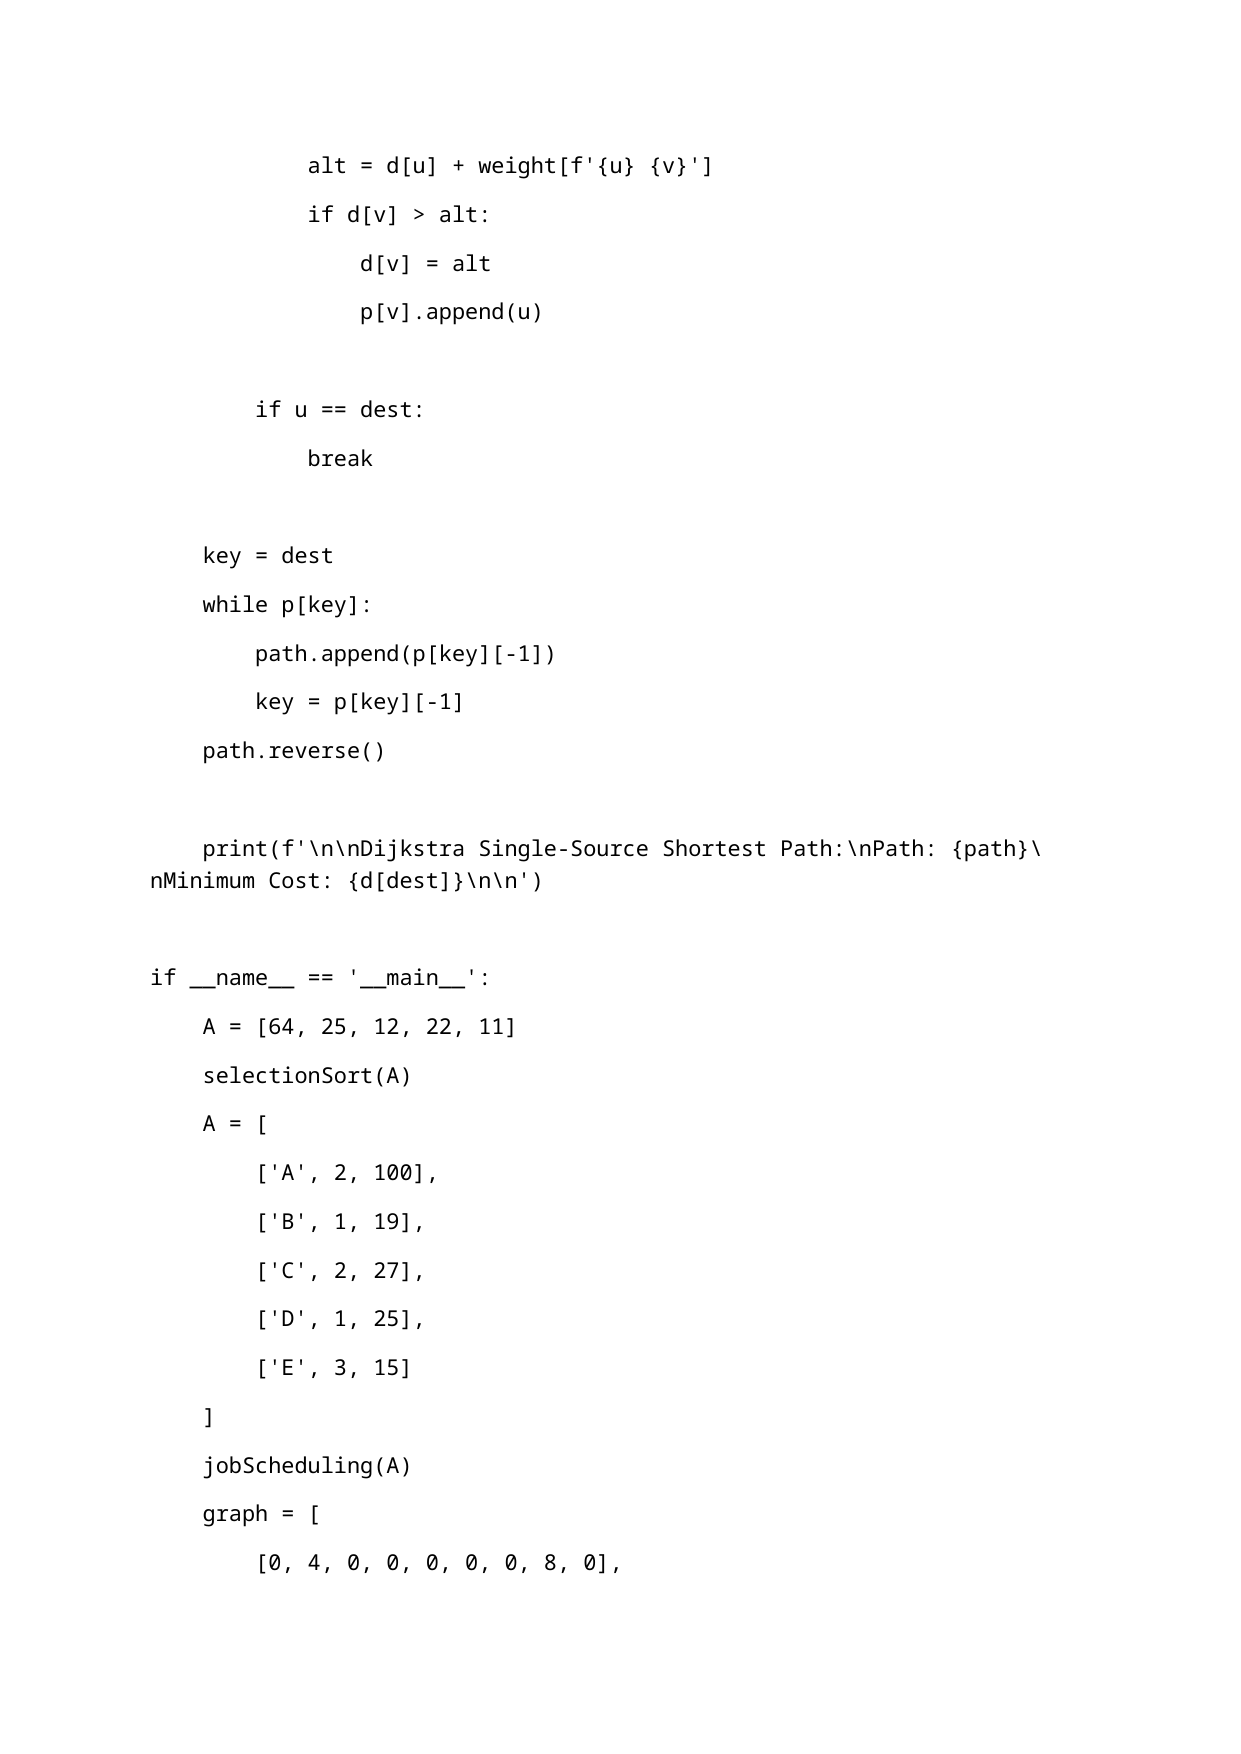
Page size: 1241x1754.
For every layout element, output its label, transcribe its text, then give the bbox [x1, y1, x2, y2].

text if __name__ == '__main__': [150, 962, 1090, 992]
text A = [ [150, 1108, 1090, 1138]
text A = [64, 25, 12, 22, 11] [150, 1011, 1090, 1041]
text alt = d[u] + weight[f'{u} {v}'] [150, 150, 1090, 180]
text ['E', 3, 15] [150, 1352, 1090, 1382]
text p[v].append(u) [150, 296, 1090, 326]
text break [150, 442, 1090, 472]
text selectionSort(A) [150, 1059, 1090, 1089]
text [0, 4, 0, 0, 0, 0, 0, 8, 0], [150, 1547, 1090, 1577]
text key = dest [150, 540, 1090, 570]
text ] [150, 1401, 1090, 1431]
text while p[key]: [150, 589, 1090, 618]
text ['B', 1, 19], [150, 1206, 1090, 1236]
text path.append(p[key][-1]) [150, 637, 1090, 667]
text path.reverse() [150, 735, 1090, 765]
text ['A', 2, 100], [150, 1157, 1090, 1187]
text ['D', 1, 25], [150, 1303, 1090, 1333]
text print(f'\n\nDijkstra Single-Source Shortest Path:\nPath: {path}\nMinimum Cost: {d[dest]}\n\n') [150, 832, 1090, 894]
text d[v] = alt [150, 247, 1090, 277]
text if d[v] > alt: [150, 199, 1090, 228]
text ['C', 2, 27], [150, 1254, 1090, 1284]
text graph = [ [150, 1498, 1090, 1528]
text if u == dest: [150, 394, 1090, 423]
text jobScheduling(A) [150, 1449, 1090, 1479]
text key = p[key][-1] [150, 686, 1090, 716]
